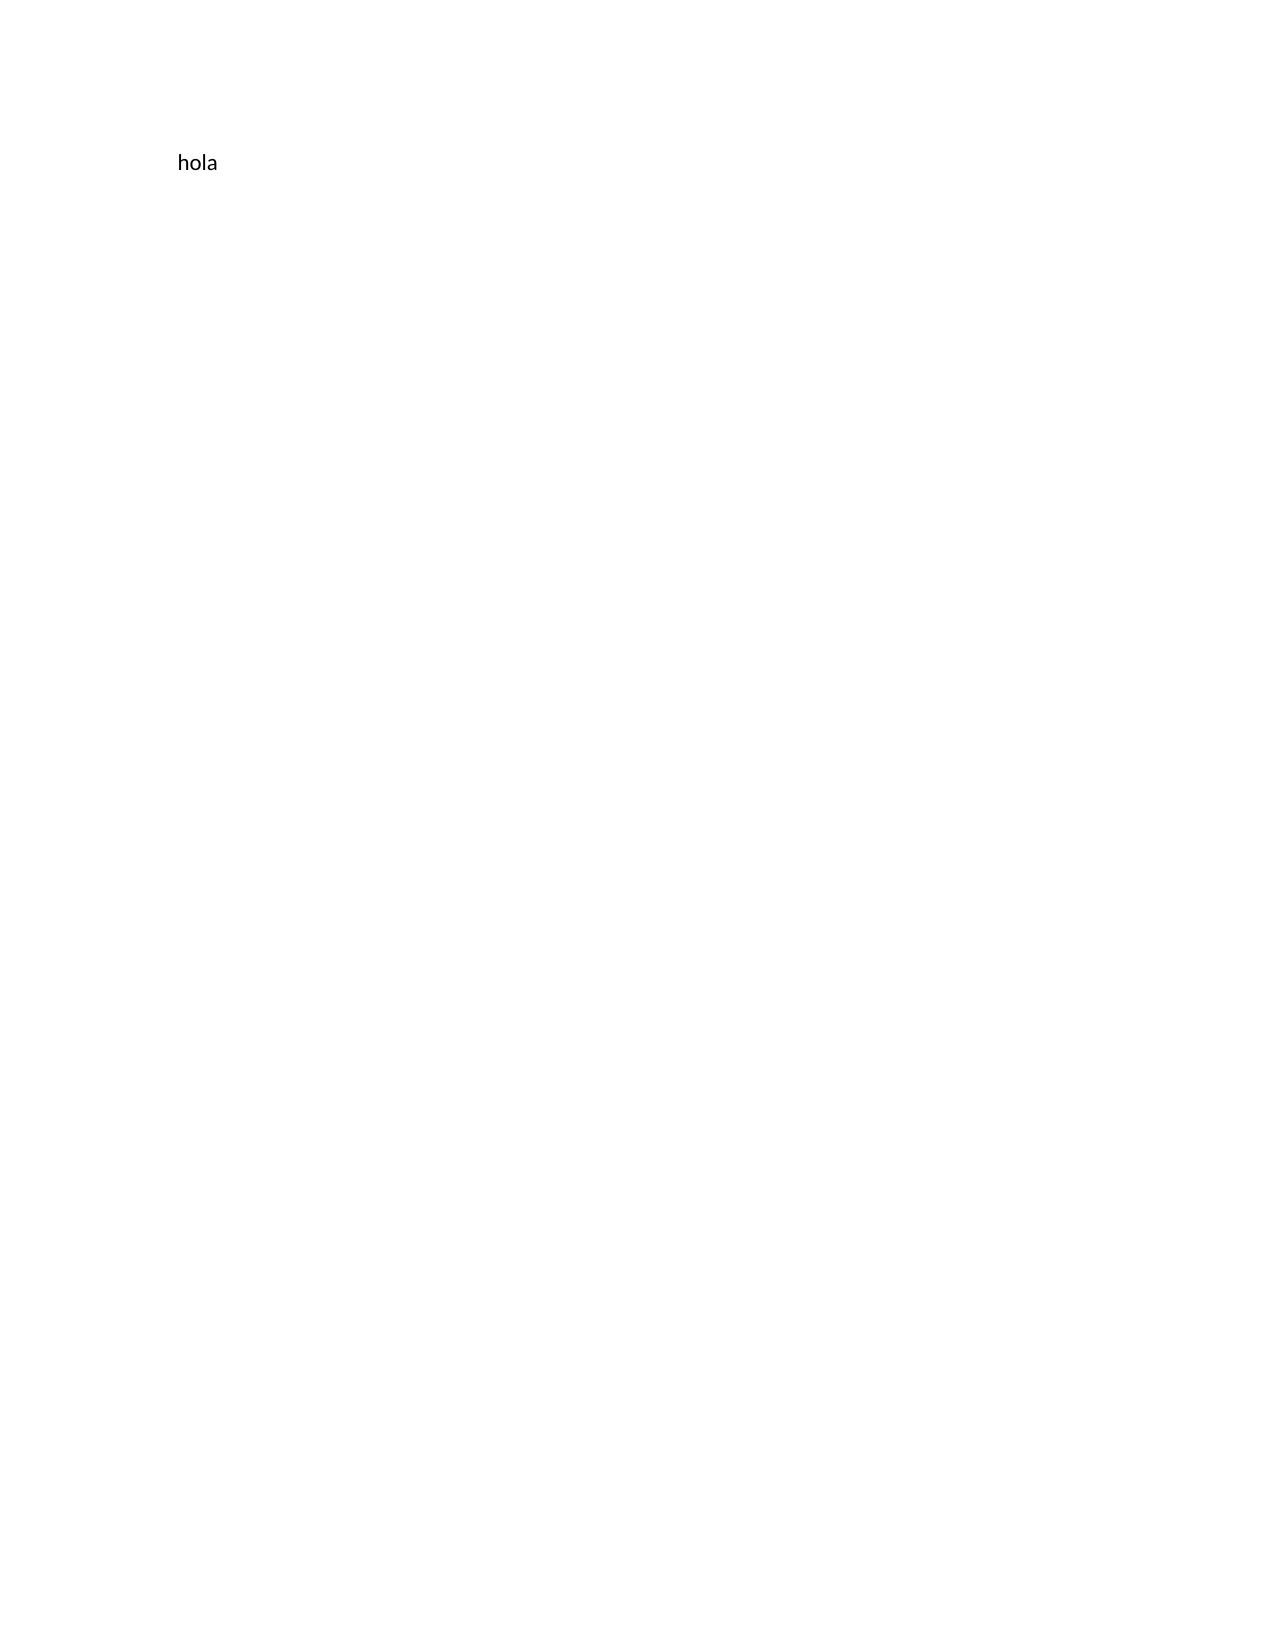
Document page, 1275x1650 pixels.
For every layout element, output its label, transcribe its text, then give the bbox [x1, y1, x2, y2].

text hola [177, 148, 1098, 176]
